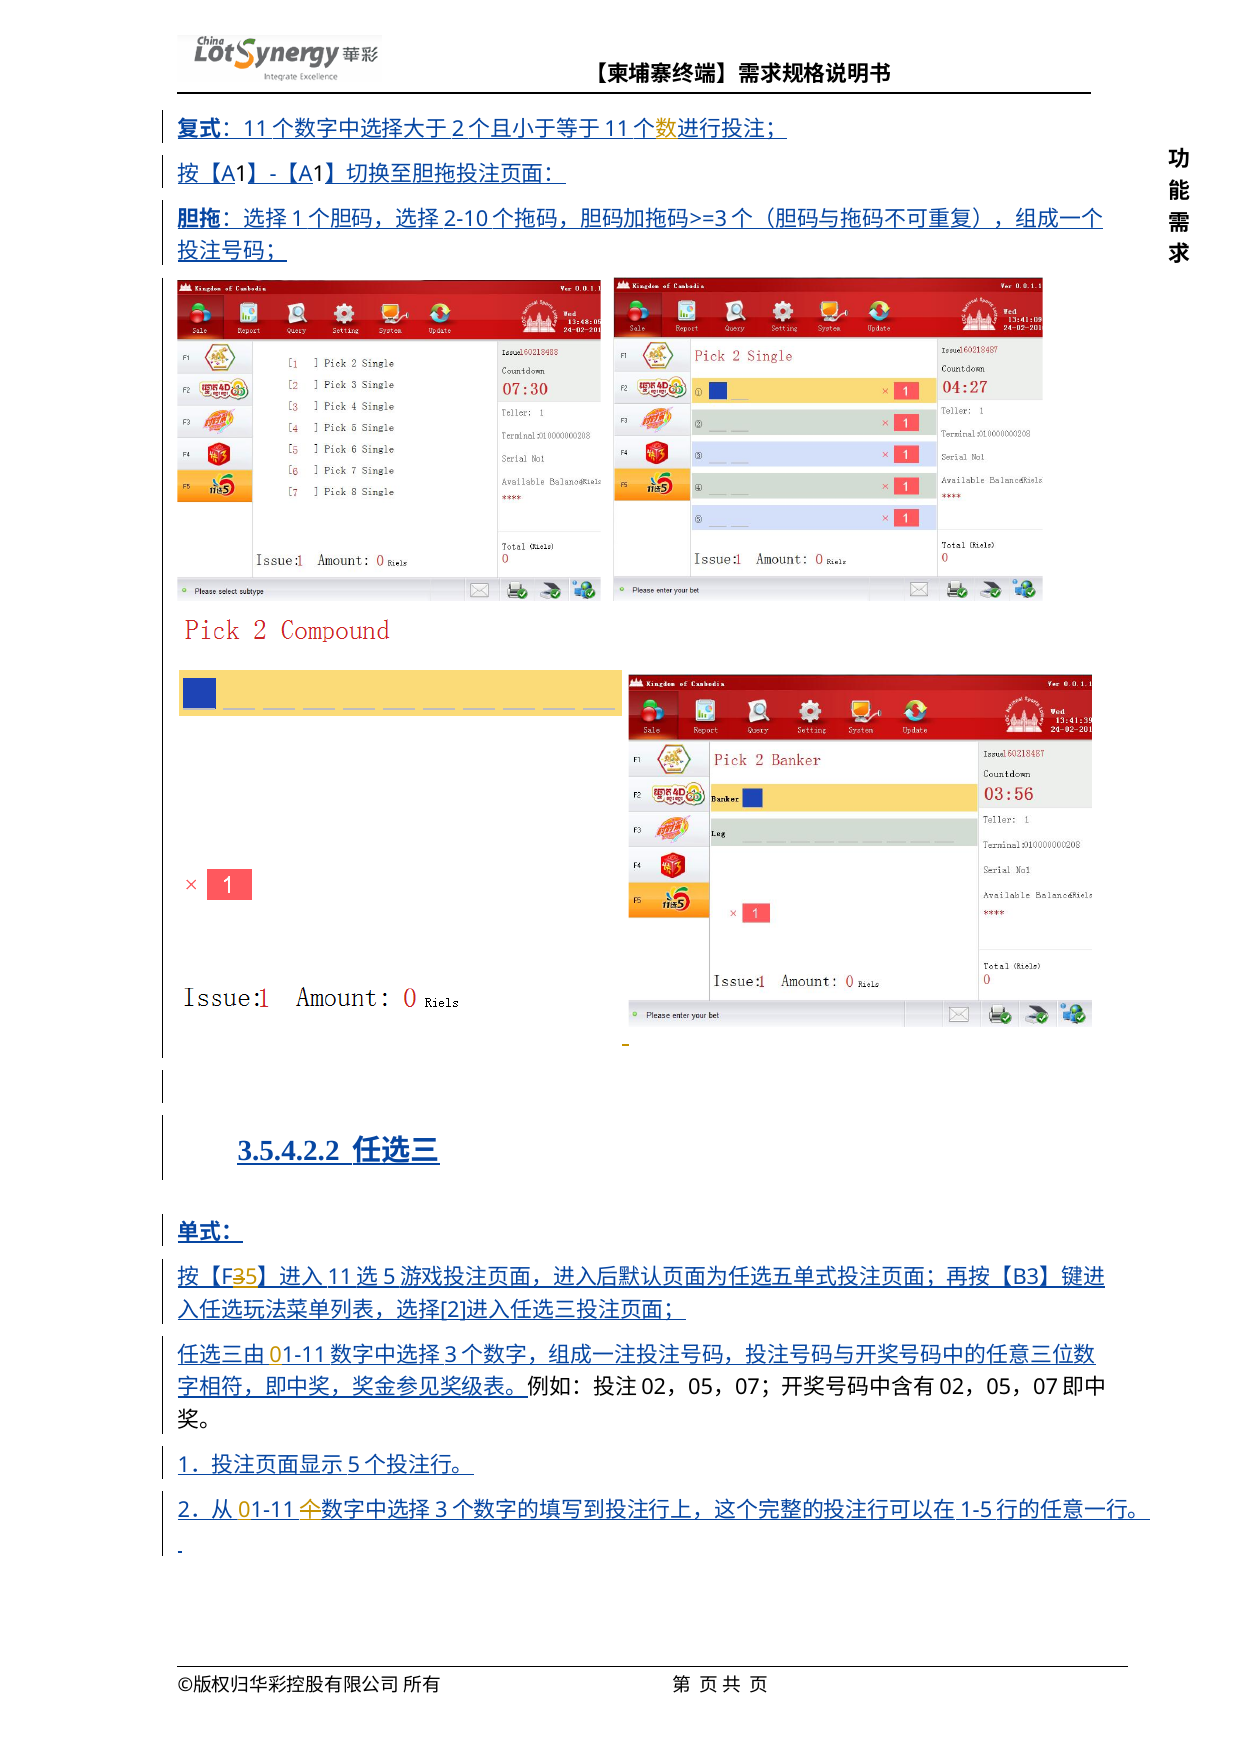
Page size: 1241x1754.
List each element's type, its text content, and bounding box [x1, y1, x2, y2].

text 11 [177, 155, 1106, 188]
picture [177, 280, 601, 601]
picture [177, 602, 622, 1027]
text 例如：投注02，05，07；开奖号码中含有02，05，07即中奖。 [177, 1336, 1106, 1434]
picture [613, 277, 1043, 601]
picture [177, 35, 382, 82]
picture [628, 674, 1092, 1027]
